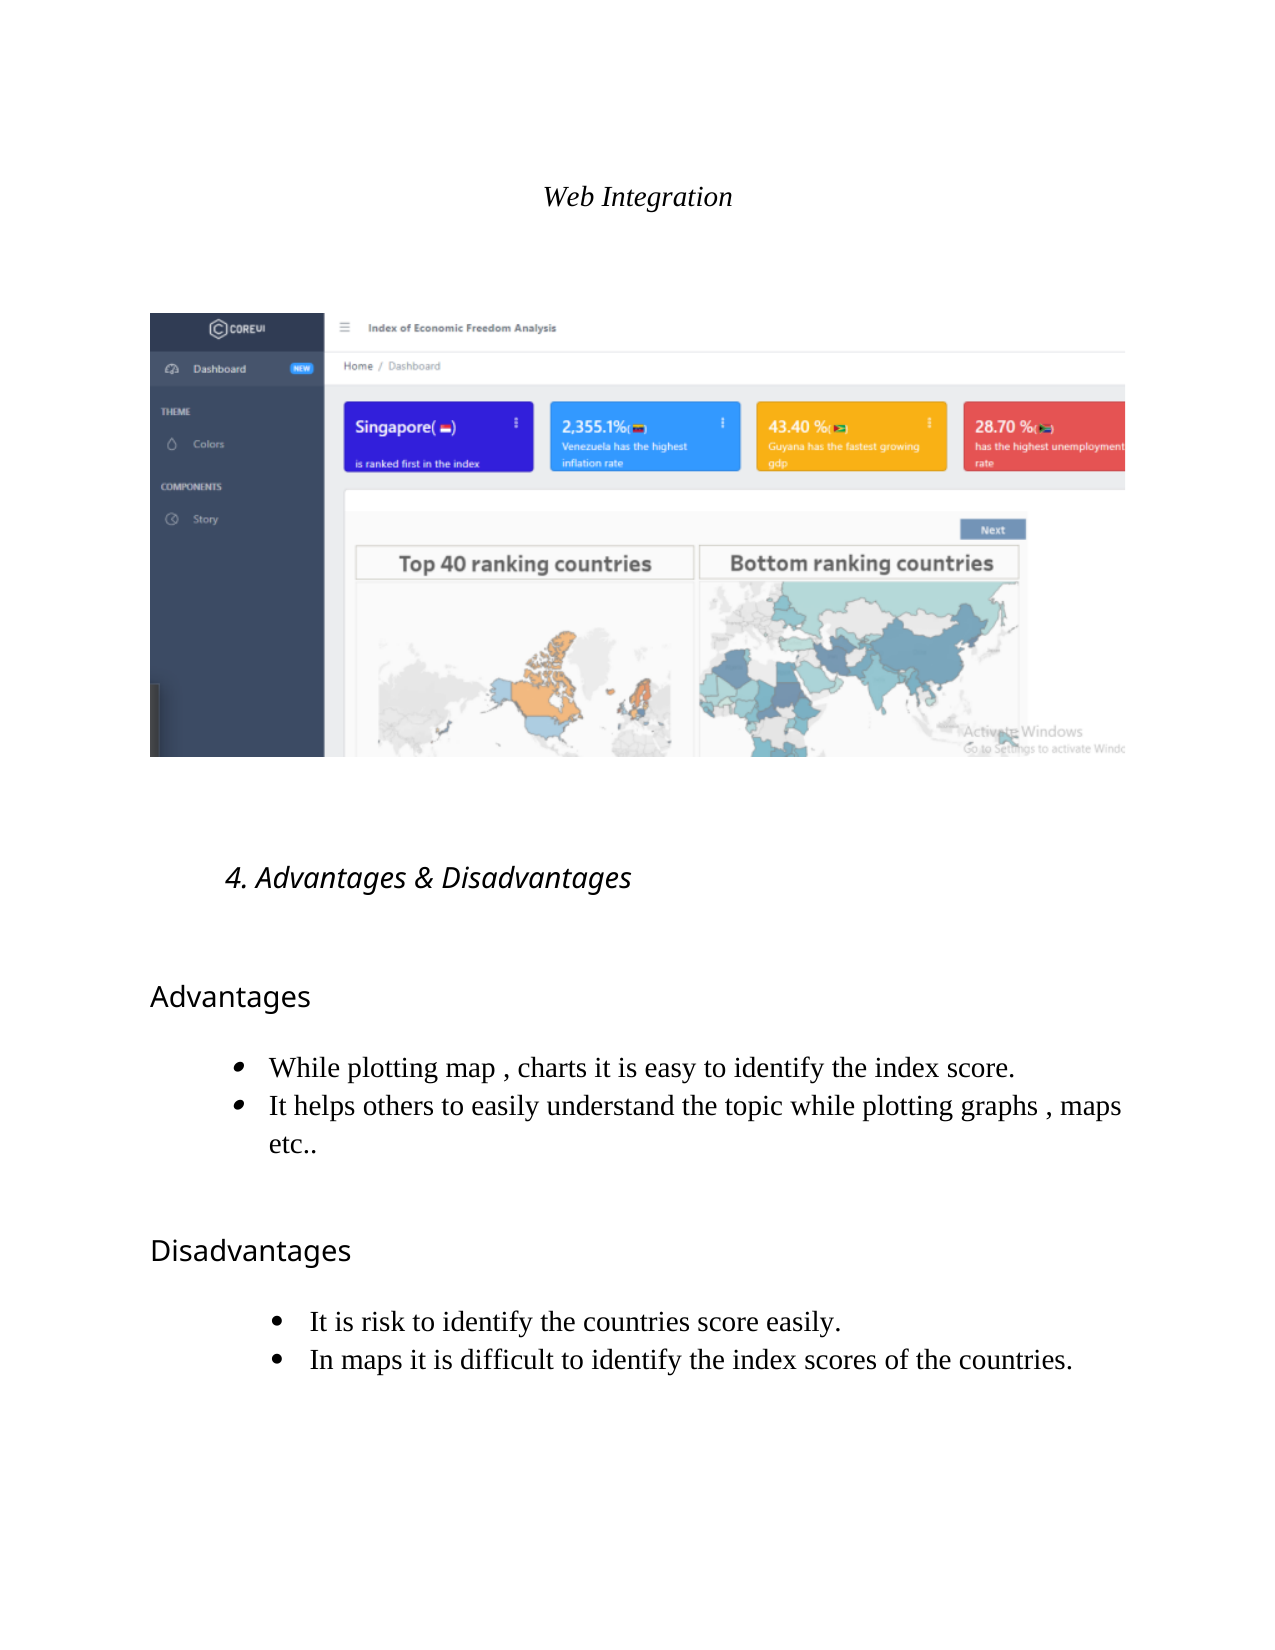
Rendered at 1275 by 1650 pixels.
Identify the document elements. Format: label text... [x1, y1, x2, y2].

text Disadvantages [150, 1231, 1125, 1270]
text Advantages [150, 976, 1125, 1016]
list It helps others to easily understand the topic while plotting graphs , maps etc.. [231, 1088, 1125, 1159]
list 4. Advantages & Disadvantages [225, 857, 1125, 897]
list While plotting map , charts it is easy to identify the index score. [231, 1050, 1125, 1083]
text Web Integration [150, 179, 1125, 213]
list It is risk to identify the countries score easily. [272, 1304, 1125, 1338]
list In maps it is difficult to identify the index scores of the countries. [272, 1342, 1125, 1376]
